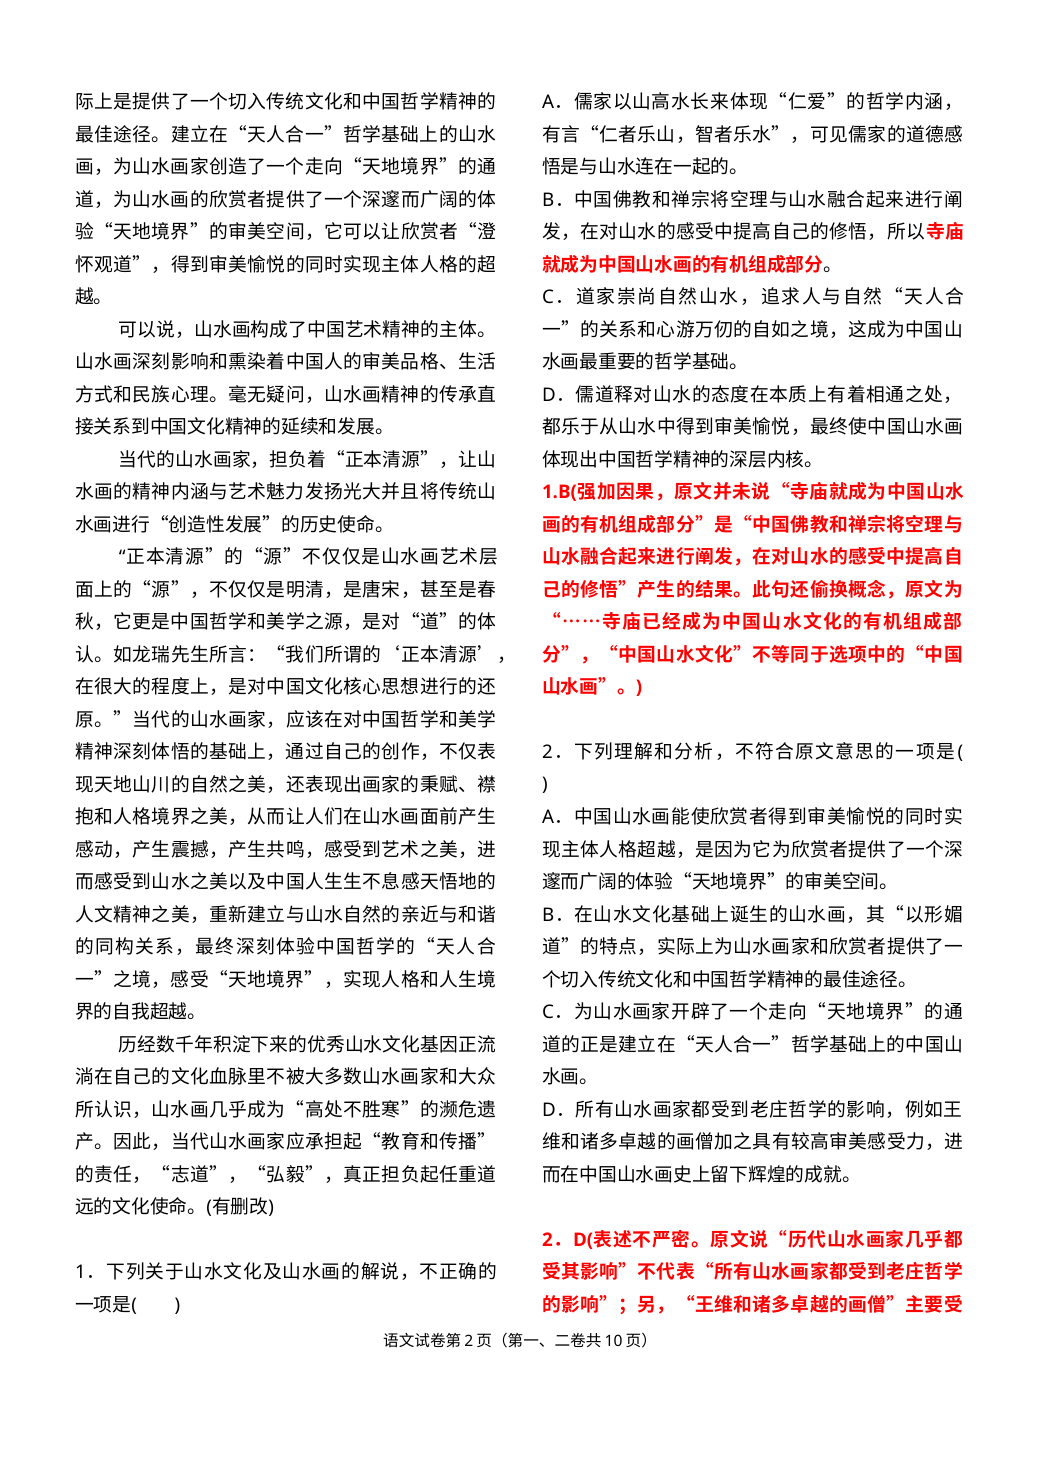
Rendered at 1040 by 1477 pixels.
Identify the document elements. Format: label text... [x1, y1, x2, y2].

text 1．下列关于山水文化及山水画的解说，不正确的一项是( ) [75, 1254, 497, 1319]
text “正本清源”的“源”不仅仅是山水画艺术层面上的“源”，不仅仅是明清，是唐宋，甚至是春秋，它更是中国哲学和美学之源，是对“道”的体认。如龙瑞先生所言：“我们所谓的‘正本清源’，在很大的程度上，是对中国文化核心思想进行的还原。”当代的山水画家，应该在对中国哲学和美学精神深刻体悟的基础上，通过自己的创作，不仅表现天地山川的自然之美，还表现出画家的秉赋、襟抱和人格境界之美，从而让人们在山水画面前产生感动，产生震撼，产生共鸣，感受到艺术之美，进而感受到山水之美以及中国人生生不息感天悟地的人文精神之美，重新建立与山水自然的亲近与和谐的同构关系，最终深刻体验中国哲学的“天人合一”之境，感受“天地境界”，实现人格和人生境界的自我超越。 [75, 539, 497, 1027]
text 当代的山水画家，担负着“正本清源”，让山水画的精神内涵与艺术魅力发扬光大并且将传统山水画进行“创造性发展”的历史使命。 [75, 442, 497, 539]
text 2．下列理解和分析，不符合原文意思的一项是( ) [542, 734, 964, 799]
text C．为山水画家开辟了一个走向“天地境界”的通道的正是建立在“天人合一”哲学基础上的中国山水画。 [542, 994, 964, 1092]
text B．在山水文化基础上诞生的山水画，其“以形媚道”的特点，实际上为山水画家和欣赏者提供了一个切入传统文化和中国哲学精神的最佳途径。 [542, 897, 964, 994]
text A．儒家以山高水长来体现“仁爱”的哲学内涵，有言“仁者乐山，智者乐水”，可见儒家的道德感悟是与山水连在一起的。 [542, 84, 964, 182]
text C．道家崇尚自然山水，追求人与自然“天人合一”的关系和心游万仞的自如之境，这成为中国山水画最重要的哲学基础。 [542, 279, 964, 377]
text B．中国佛教和禅宗将空理与山水融合起来进行阐发，在对山水的感受中提高自己的修悟，所以寺庙就成为中国山水画的有机组成部分。 [542, 182, 964, 279]
text 1.B(强加因果，原文并未说“寺庙就成为中国山水画的有机组成部分”是“中国佛教和禅宗将空理与山水融合起来进行阐发，在对山水的感受中提高自己的修悟”产生的结果。此句还偷换概念，原文为“……寺庙已经成为中国山水文化的有机组成部分”，“中国山水文化”不等同于选项中的“中国山水画”。) [542, 474, 964, 702]
text 可以说，山水画构成了中国艺术精神的主体。山水画深刻影响和熏染着中国人的审美品格、生活方式和民族心理。毫无疑问，山水画精神的传承直接关系到中国文化精神的延续和发展。 [75, 312, 497, 442]
text 历经数千年积淀下来的优秀山水文化基因正流淌在自己的文化血脉里不被大多数山水画家和大众所认识，山水画几乎成为“高处不胜寒”的濒危遗产。因此，当代山水画家应承担起“教育和传播”的责任，“志道”，“弘毅”，真正担负起任重道远的文化使命。(有删改) [75, 1027, 497, 1222]
text A．中国山水画能使欣赏者得到审美愉悦的同时实现主体人格超越，是因为它为欣赏者提供了一个深邃而广阔的体验“天地境界”的审美空间。 [542, 799, 964, 897]
text D．所有山水画家都受到老庄哲学的影响，例如王维和诸多卓越的画僧加之具有较高审美感受力，进而在中国山水画史上留下辉煌的成就。 [542, 1092, 964, 1189]
text D．儒道释对山水的态度在本质上有着相通之处，都乐于从山水中得到审美愉悦，最终使中国山水画体现出中国哲学精神的深层内核。 [542, 377, 964, 474]
text 2．D(表述不严密。原文说“历代山水画家几乎都受其影响”不代表“所有山水画家都受到老庄哲学的影响”；另，“王维和诸多卓越的画僧”主要受释家的影响，而不是道家。) [542, 1222, 964, 1319]
